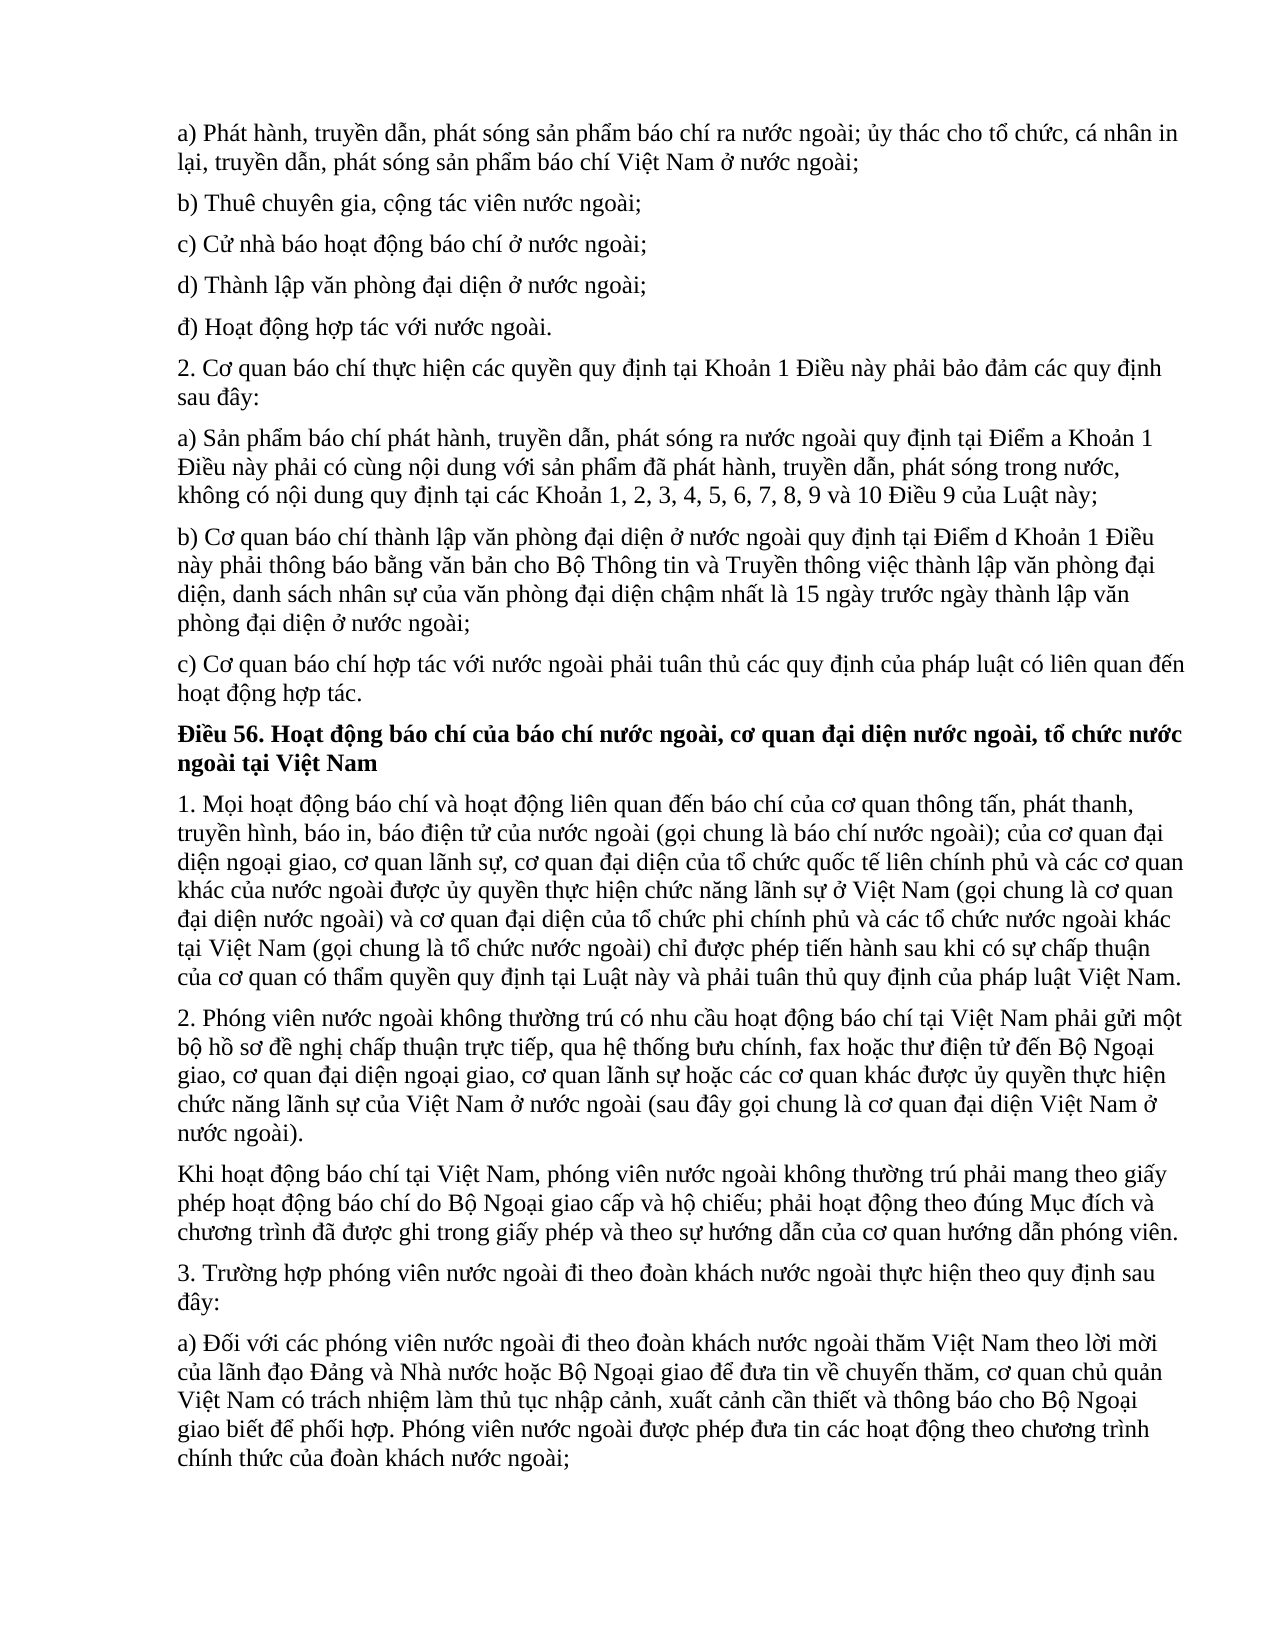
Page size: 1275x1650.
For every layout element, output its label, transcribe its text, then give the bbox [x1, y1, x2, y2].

text 2. Cơ quan báo chí thực hiện các quyền quy định tại Khoản 1 Điều này phải bảo đảm các quy định sau đây: [177, 353, 1186, 411]
text 2. Phóng viên nước ngoài không thường trú có nhu cầu hoạt động báo chí tại Việt Nam phải gửi một bộ hồ sơ đề nghị chấp thuận trực tiếp, qua hệ thống bưu chính, fax hoặc thư điện tử đến Bộ Ngoại giao, cơ quan đại diện ngoại giao, cơ quan lãnh sự hoặc các cơ quan khác được ủy quyền thực hiện chức năng lãnh sự của Việt Nam ở nước ngoài (sau đây gọi chung là cơ quan đại diện Việt Nam ở nước ngoài). [177, 1003, 1186, 1147]
text đ) Hoạt động hợp tác với nước ngoài. [177, 312, 1186, 341]
text d) Thành lập văn phòng đại diện ở nước ngoài; [177, 271, 1186, 299]
text b) Cơ quan báo chí thành lập văn phòng đại diện ở nước ngoài quy định tại Điểm d Khoản 1 Điều này phải thông báo bằng văn bản cho Bộ Thông tin và Truyền thông việc thành lập văn phòng đại diện, danh sách nhân sự của văn phòng đại diện chậm nhất là 15 ngày trước ngày thành lập văn phòng đại diện ở nước ngoài; [177, 522, 1186, 637]
text c) Cử nhà báo hoạt động báo chí ở nước ngoài; [177, 229, 1186, 258]
text 1. Mọi hoạt động báo chí và hoạt động liên quan đến báo chí của cơ quan thông tấn, phát thanh, truyền hình, báo in, báo điện tử của nước ngoài (gọi chung là báo chí nước ngoài); của cơ quan đại diện ngoại giao, cơ quan lãnh sự, cơ quan đại diện của tổ chức quốc tế liên chính phủ và các cơ quan khác của nước ngoài được ủy quyền thực hiện chức năng lãnh sự ở Việt Nam (gọi chung là cơ quan đại diện nước ngoài) và cơ quan đại diện của tổ chức phi chính phủ và các tổ chức nước ngoài khác tại Việt Nam (gọi chung là tổ chức nước ngoài) chỉ được phép tiến hành sau khi có sự chấp thuận của cơ quan có thẩm quyền quy định tại Luật này và phải tuân thủ quy định của pháp luật Việt Nam. [177, 789, 1186, 991]
text 3. Trường hợp phóng viên nước ngoài đi theo đoàn khách nước ngoài thực hiện theo quy định sau đây: [177, 1258, 1186, 1316]
text a) Đối với các phóng viên nước ngoài đi theo đoàn khách nước ngoài thăm Việt Nam theo lời mời của lãnh đạo Đảng và Nhà nước hoặc Bộ Ngoại giao để đưa tin về chuyến thăm, cơ quan chủ quản Việt Nam có trách nhiệm làm thủ tục nhập cảnh, xuất cảnh cần thiết và thông báo cho Bộ Ngoại giao biết để phối hợp. Phóng viên nước ngoài được phép đưa tin các hoạt động theo chương trình chính thức của đoàn khách nước ngoài; [177, 1328, 1186, 1472]
text b) Thuê chuyên gia, cộng tác viên nước ngoài; [177, 188, 1186, 217]
text Khi hoạt động báo chí tại Việt Nam, phóng viên nước ngoài không thường trú phải mang theo giấy phép hoạt động báo chí do Bộ Ngoại giao cấp và hộ chiếu; phải hoạt động theo đúng Mục đích và chương trình đã được ghi trong giấy phép và theo sự hướng dẫn của cơ quan hướng dẫn phóng viên. [177, 1159, 1186, 1246]
text a) Phát hành, truyền dẫn, phát sóng sản phẩm báo chí ra nước ngoài; ủy thác cho tổ chức, cá nhân in lại, truyền dẫn, phát sóng sản phẩm báo chí Việt Nam ở nước ngoài; [177, 118, 1186, 176]
text c) Cơ quan báo chí hợp tác với nước ngoài phải tuân thủ các quy định của pháp luật có liên quan đến hoạt động hợp tác. [177, 649, 1186, 707]
text a) Sản phẩm báo chí phát hành, truyền dẫn, phát sóng ra nước ngoài quy định tại Điểm a Khoản 1 Điều này phải có cùng nội dung với sản phẩm đã phát hành, truyền dẫn, phát sóng trong nước, không có nội dung quy định tại các Khoản 1, 2, 3, 4, 5, 6, 7, 8, 9 và 10 Điều 9 của Luật này; [177, 423, 1186, 509]
text Điều 56. Hoạt động báo chí của báo chí nước ngoài, cơ quan đại diện nước ngoài, tổ chức nước ngoài tại Việt Nam [177, 719, 1186, 777]
